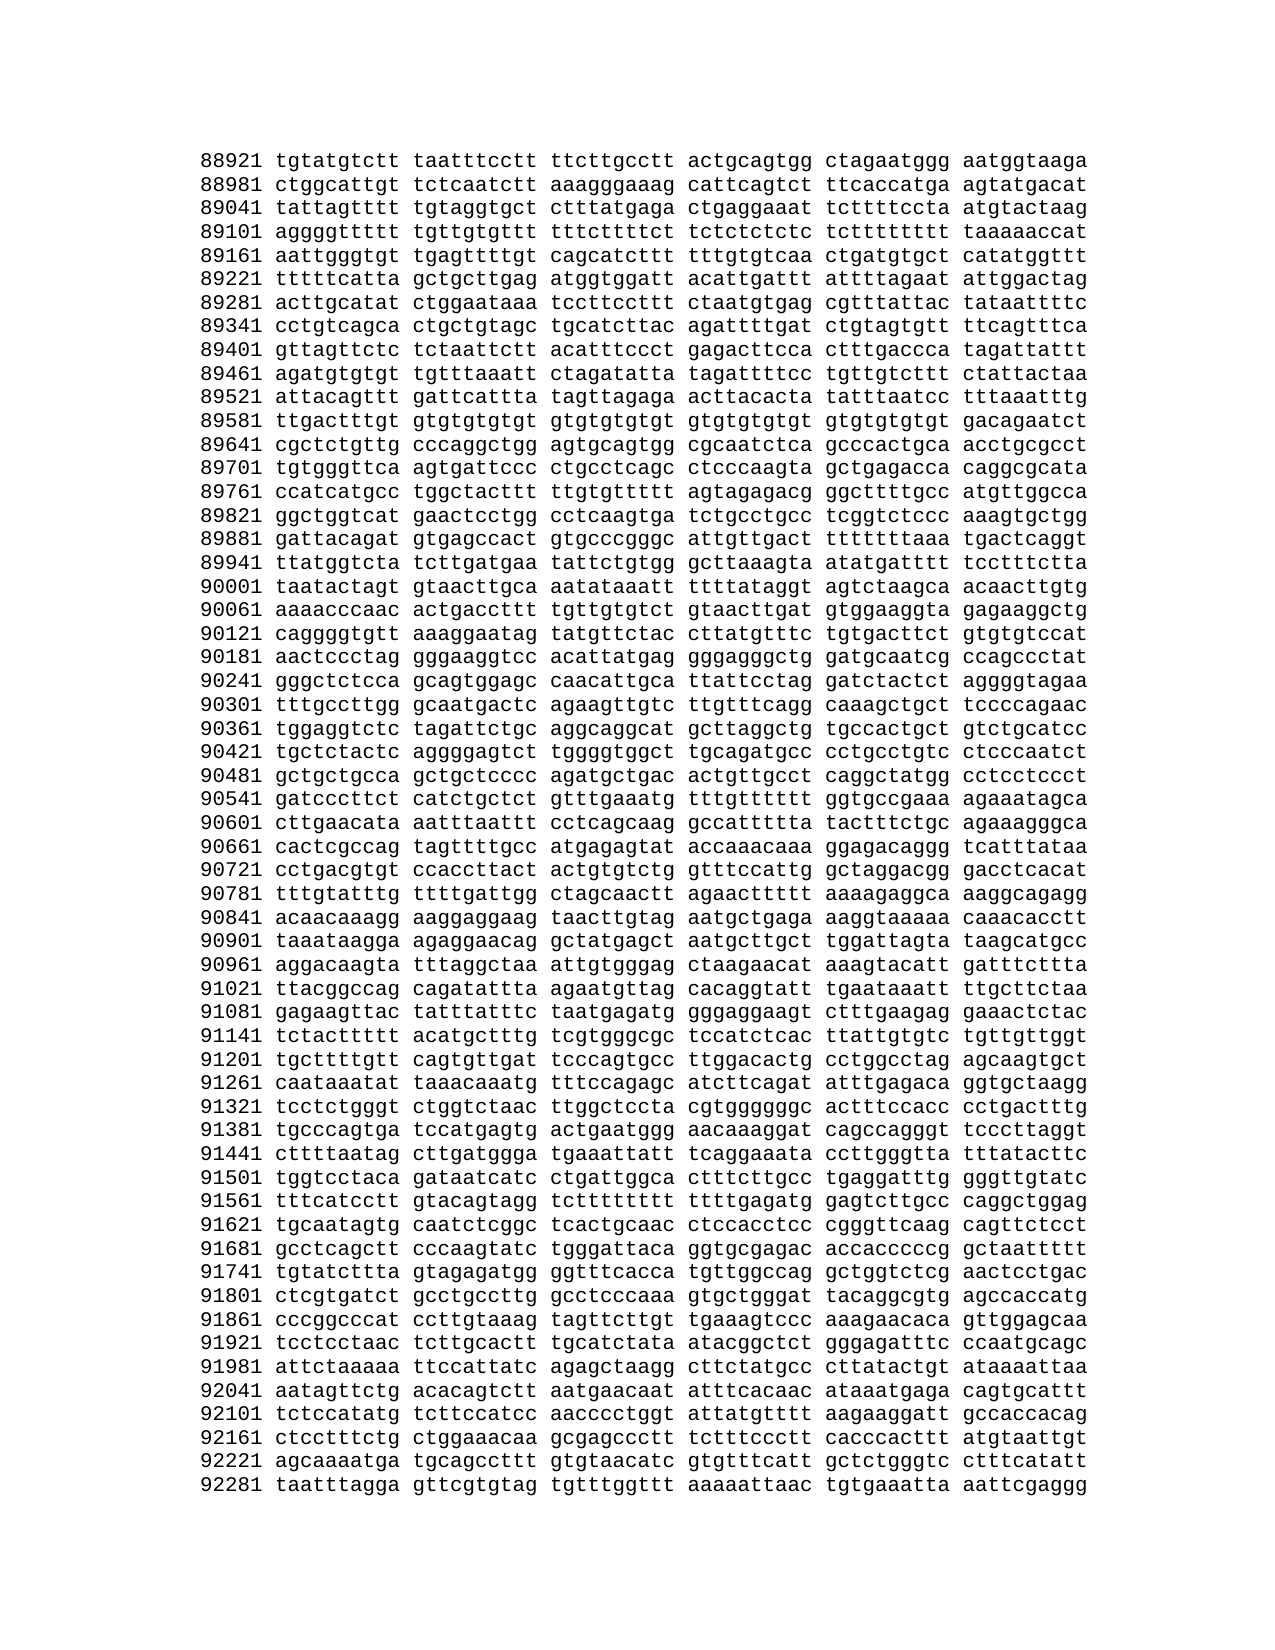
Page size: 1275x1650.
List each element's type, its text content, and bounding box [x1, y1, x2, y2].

text 89041 tattagtttt tgtaggtgct ctttatgaga ctgaggaaat tcttttccta atgtactaag [150, 197, 1125, 221]
text 92221 agcaaaatga tgcagccttt gtgtaacatc gtgtttcatt gctctgggtc ctttcatatt [150, 1451, 1125, 1474]
text 89341 cctgtcagca ctgctgtagc tgcatcttac agattttgat ctgtagtgtt ttcagtttca [150, 316, 1125, 339]
text 90601 cttgaacata aatttaattt cctcagcaag gccattttta tactttctgc agaaagggca [150, 812, 1125, 836]
text 90481 gctgctgcca gctgctcccc agatgctgac actgttgcct caggctatgg cctcctccct [150, 765, 1125, 788]
text 90841 acaacaaagg aaggaggaag taacttgtag aatgctgaga aaggtaaaaa caaacacctt [150, 907, 1125, 930]
text 91141 tctacttttt acatgctttg tcgtgggcgc tccatctcac ttattgtgtc tgttgttggt [150, 1025, 1125, 1048]
text 91381 tgcccagtga tccatgagtg actgaatggg aacaaaggat cagccagggt tcccttaggt [150, 1119, 1125, 1143]
text 88921 tgtatgtctt taatttcctt ttcttgcctt actgcagtgg ctagaatggg aatggtaaga [150, 150, 1125, 174]
text 90061 aaaacccaac actgaccttt tgttgtgtct gtaacttgat gtggaaggta gagaaggctg [150, 599, 1125, 623]
text 91201 tgcttttgtt cagtgttgat tcccagtgcc ttggacactg cctggcctag agcaagtgct [150, 1048, 1125, 1072]
text 91021 ttacggccag cagatattta agaatgttag cacaggtatt tgaataaatt ttgcttctaa [150, 978, 1125, 1001]
text 92041 aatagttctg acacagtctt aatgaacaat atttcacaac ataaatgaga cagtgcattt [150, 1379, 1125, 1403]
text 90781 tttgtatttg ttttgattgg ctagcaactt agaacttttt aaaagaggca aaggcagagg [150, 883, 1125, 907]
text 89641 cgctctgttg cccaggctgg agtgcagtgg cgcaatctca gcccactgca acctgcgcct [150, 434, 1125, 457]
text 90001 taatactagt gtaacttgca aatataaatt ttttataggt agtctaagca acaacttgtg [150, 576, 1125, 599]
text 90961 aggacaagta tttaggctaa attgtgggag ctaagaacat aaagtacatt gatttcttta [150, 954, 1125, 978]
text 90541 gatcccttct catctgctct gtttgaaatg tttgtttttt ggtgccgaaa agaaatagca [150, 788, 1125, 812]
text 91801 ctcgtgatct gcctgccttg gcctcccaaa gtgctgggat tacaggcgtg agccaccatg [150, 1285, 1125, 1309]
text 92101 tctccatatg tcttccatcc aacccctggt attatgtttt aagaaggatt gccaccacag [150, 1403, 1125, 1427]
text 91501 tggtcctaca gataatcatc ctgattggca ctttcttgcc tgaggatttg gggttgtatc [150, 1167, 1125, 1190]
text 90421 tgctctactc aggggagtct tggggtggct tgcagatgcc cctgcctgtc ctcccaatct [150, 741, 1125, 765]
text 90901 taaataagga agaggaacag gctatgagct aatgcttgct tggattagta taagcatgcc [150, 930, 1125, 954]
text 91861 cccggcccat ccttgtaaag tagttcttgt tgaaagtccc aaagaacaca gttggagcaa [150, 1309, 1125, 1332]
text 89521 attacagttt gattcattta tagttagaga acttacacta tatttaatcc tttaaatttg [150, 386, 1125, 410]
text 91621 tgcaatagtg caatctcggc tcactgcaac ctccacctcc cgggttcaag cagttctcct [150, 1214, 1125, 1238]
text 89881 gattacagat gtgagccact gtgcccgggc attgttgact tttttttaaa tgactcaggt [150, 528, 1125, 552]
text 92161 ctcctttctg ctggaaacaa gcgagccctt tctttccctt cacccacttt atgtaattgt [150, 1427, 1125, 1451]
text 90301 tttgccttgg gcaatgactc agaagttgtc ttgtttcagg caaagctgct tccccagaac [150, 694, 1125, 717]
text 91921 tcctcctaac tcttgcactt tgcatctata atacggctct gggagatttc ccaatgcagc [150, 1332, 1125, 1356]
text 91561 tttcatcctt gtacagtagg tctttttttt ttttgagatg gagtcttgcc caggctggag [150, 1190, 1125, 1214]
text 91321 tcctctgggt ctggtctaac ttggctccta cgtggggggc actttccacc cctgactttg [150, 1096, 1125, 1119]
text 91681 gcctcagctt cccaagtatc tgggattaca ggtgcgagac accacccccg gctaattttt [150, 1238, 1125, 1261]
text 89701 tgtgggttca agtgattccc ctgcctcagc ctcccaagta gctgagacca caggcgcata [150, 457, 1125, 481]
text 90661 cactcgccag tagttttgcc atgagagtat accaaacaaa ggagacaggg tcatttataa [150, 836, 1125, 859]
text 91081 gagaagttac tatttatttc taatgagatg gggaggaagt ctttgaagag gaaactctac [150, 1001, 1125, 1025]
text 89581 ttgactttgt gtgtgtgtgt gtgtgtgtgt gtgtgtgtgt gtgtgtgtgt gacagaatct [150, 410, 1125, 434]
text 90721 cctgacgtgt ccaccttact actgtgtctg gtttccattg gctaggacgg gacctcacat [150, 859, 1125, 883]
text 91741 tgtatcttta gtagagatgg ggtttcacca tgttggccag gctggtctcg aactcctgac [150, 1261, 1125, 1285]
text 92281 taatttagga gttcgtgtag tgtttggttt aaaaattaac tgtgaaatta aattcgaggg [150, 1474, 1125, 1498]
text 91441 cttttaatag cttgatggga tgaaattatt tcaggaaata ccttgggtta tttatacttc [150, 1143, 1125, 1167]
text 89161 aattgggtgt tgagttttgt cagcatcttt tttgtgtcaa ctgatgtgct catatggttt [150, 244, 1125, 268]
text 91261 caataaatat taaacaaatg tttccagagc atcttcagat atttgagaca ggtgctaagg [150, 1072, 1125, 1096]
text 90181 aactccctag gggaaggtcc acattatgag gggagggctg gatgcaatcg ccagccctat [150, 647, 1125, 670]
text 89941 ttatggtcta tcttgatgaa tattctgtgg gcttaaagta atatgatttt tcctttctta [150, 552, 1125, 576]
text 89461 agatgtgtgt tgtttaaatt ctagatatta tagattttcc tgttgtcttt ctattactaa [150, 363, 1125, 386]
text 89221 tttttcatta gctgcttgag atggtggatt acattgattt attttagaat attggactag [150, 268, 1125, 292]
text 91981 attctaaaaa ttccattatc agagctaagg cttctatgcc cttatactgt ataaaattaa [150, 1356, 1125, 1379]
text 88981 ctggcattgt tctcaatctt aaagggaaag cattcagtct ttcaccatga agtatgacat [150, 174, 1125, 197]
text 89761 ccatcatgcc tggctacttt ttgtgttttt agtagagacg ggcttttgcc atgttggcca [150, 481, 1125, 505]
text 89101 aggggttttt tgttgtgttt tttcttttct tctctctctc tctttttttt taaaaaccat [150, 221, 1125, 244]
text 89821 ggctggtcat gaactcctgg cctcaagtga tctgcctgcc tcggtctccc aaagtgctgg [150, 505, 1125, 528]
text 90121 caggggtgtt aaaggaatag tatgttctac cttatgtttc tgtgacttct gtgtgtccat [150, 623, 1125, 647]
text 89401 gttagttctc tctaattctt acatttccct gagacttcca ctttgaccca tagattattt [150, 339, 1125, 363]
text 90241 gggctctcca gcagtggagc caacattgca ttattcctag gatctactct aggggtagaa [150, 670, 1125, 694]
text 89281 acttgcatat ctggaataaa tccttccttt ctaatgtgag cgtttattac tataattttc [150, 292, 1125, 316]
text 90361 tggaggtctc tagattctgc aggcaggcat gcttaggctg tgccactgct gtctgcatcc [150, 717, 1125, 741]
